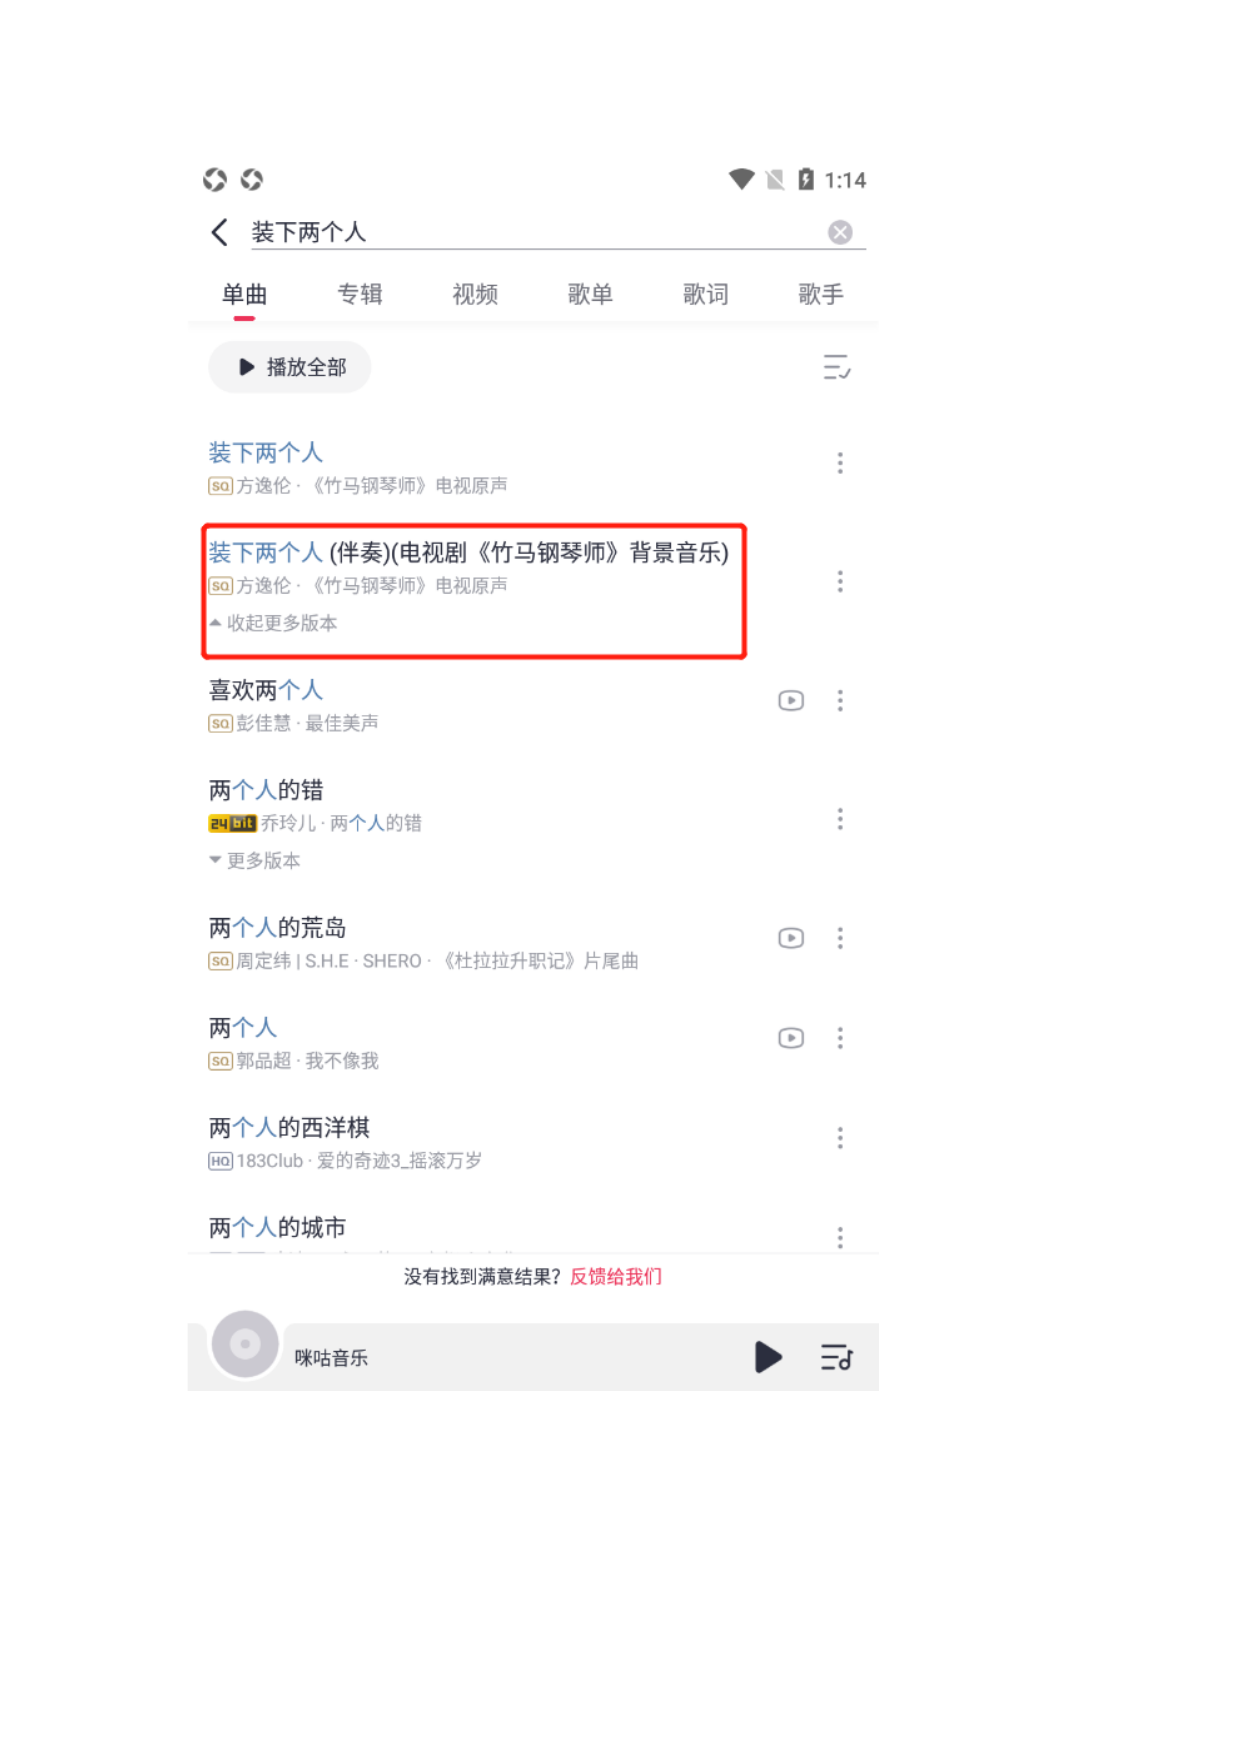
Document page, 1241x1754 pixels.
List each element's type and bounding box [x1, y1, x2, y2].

picture [187, 162, 879, 1391]
